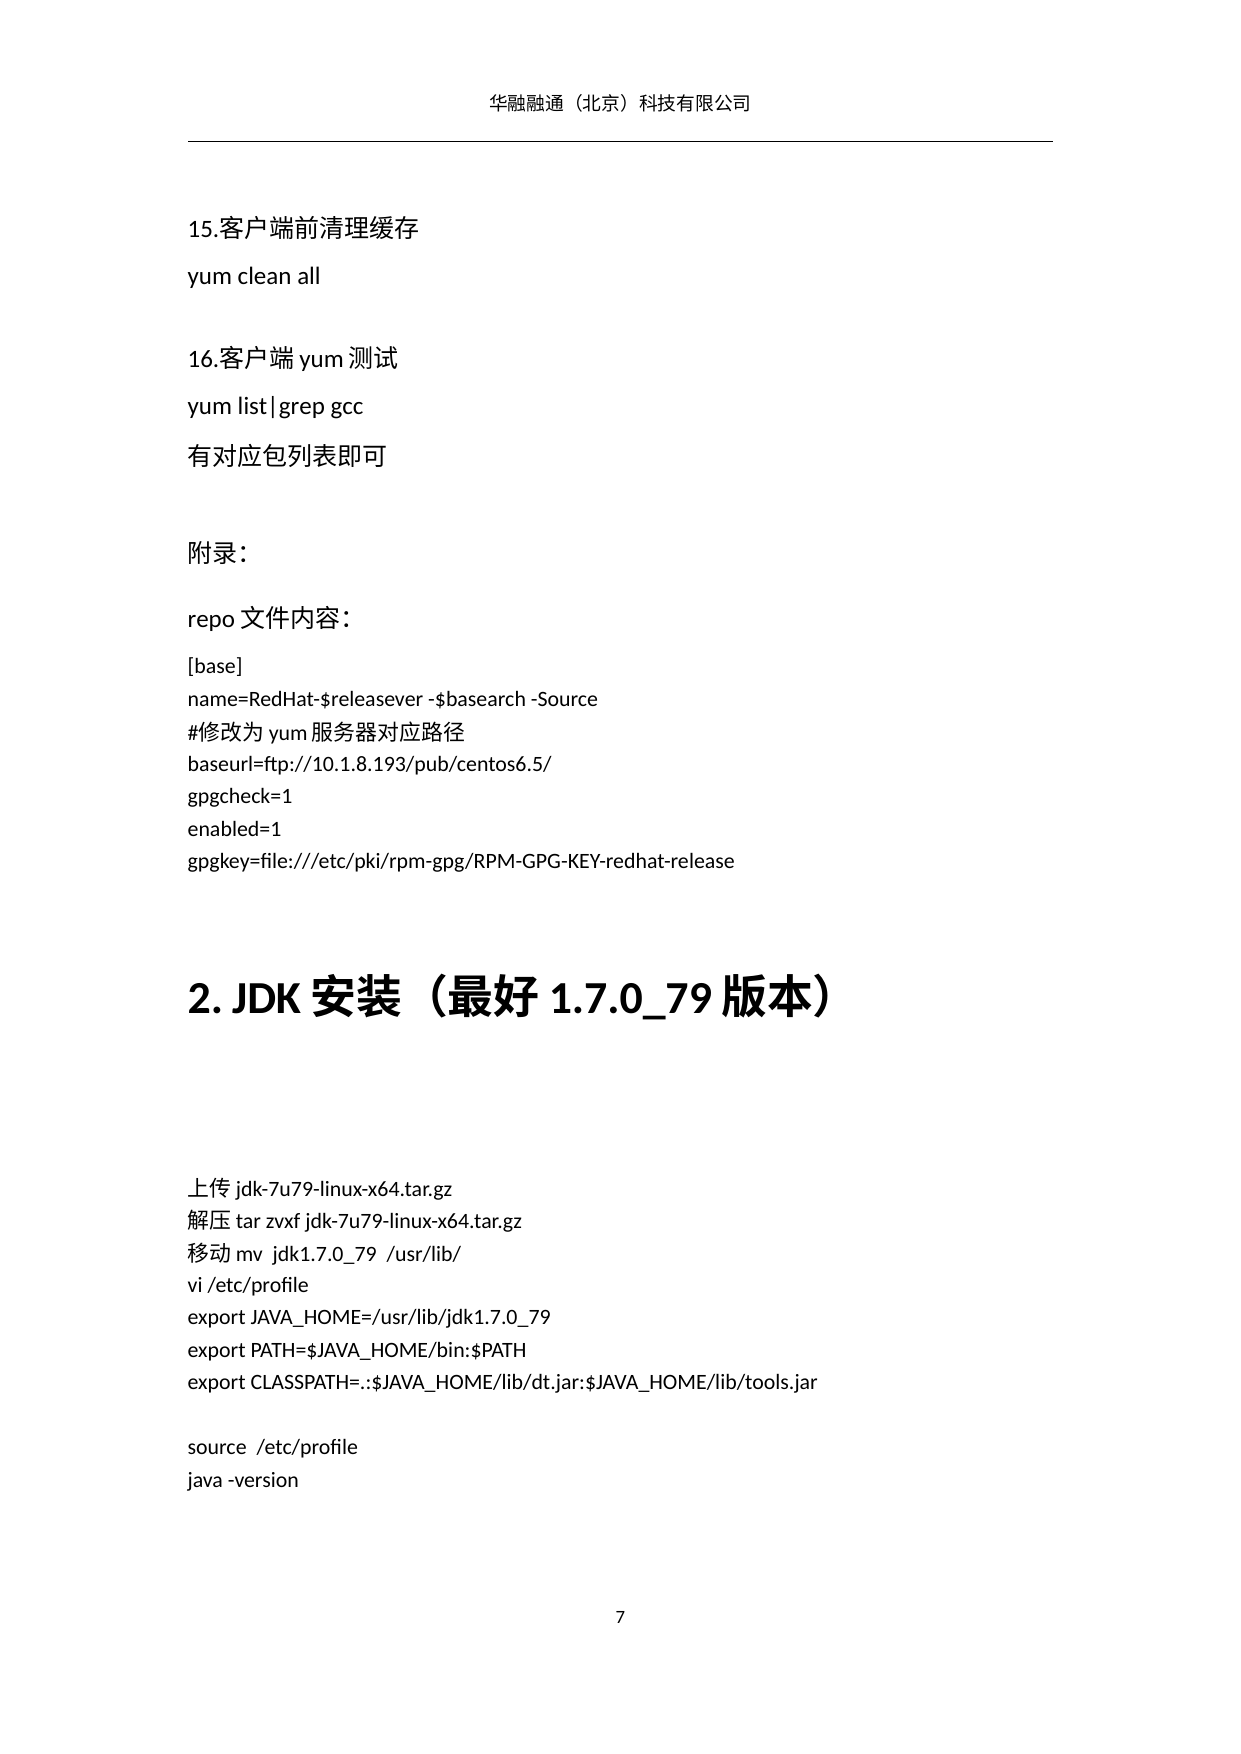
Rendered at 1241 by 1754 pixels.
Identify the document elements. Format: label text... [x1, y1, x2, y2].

text export PATH=$JAVA_HOME/bin:$PATH [187, 1333, 1053, 1365]
text gpgkey=file:///etc/pki/rpm-gpg/RPM-GPG-KEY-redhat-release [187, 844, 1053, 877]
subtitle JDK安装（最好1.7.0_79版本） [187, 945, 1053, 1042]
text 上传jdk-7u79-linux-x64.tar.gz [187, 1170, 1053, 1203]
text baseurl=ftp://10.1.8.193/pub/centos6.5/ [187, 747, 1053, 779]
text 16.客户端yum测试 [187, 324, 1053, 389]
text 移动mv jdk1.7.0_79 /usr/lib/ [187, 1235, 1053, 1268]
text #修改为yum服务器对应路径 [187, 714, 1053, 747]
text 附录： [187, 519, 1053, 584]
text enabled=1 [187, 812, 1053, 844]
text export CLASSPATH=.:$JAVA_HOME/lib/dt.jar:$JAVA_HOME/lib/tools.jar [187, 1365, 1053, 1398]
text 15.客户端前清理缓存 [187, 194, 1053, 259]
text name=RedHat-$releasever -$basearch -Source [187, 682, 1053, 714]
text vi /etc/profile [187, 1268, 1053, 1300]
text source /etc/profile [187, 1430, 1053, 1463]
text yum list|grep gcc [187, 389, 1053, 422]
text [base] [187, 649, 1053, 682]
text gpgcheck=1 [187, 779, 1053, 812]
text export JAVA_HOME=/usr/lib/jdk1.7.0_79 [187, 1300, 1053, 1333]
text 有对应包列表即可 [187, 422, 1053, 487]
text yum clean all [187, 259, 1053, 292]
text repo文件内容： [187, 584, 1053, 649]
text java -version [187, 1463, 1053, 1495]
text 解压tar zvxf jdk-7u79-linux-x64.tar.gz [187, 1203, 1053, 1235]
